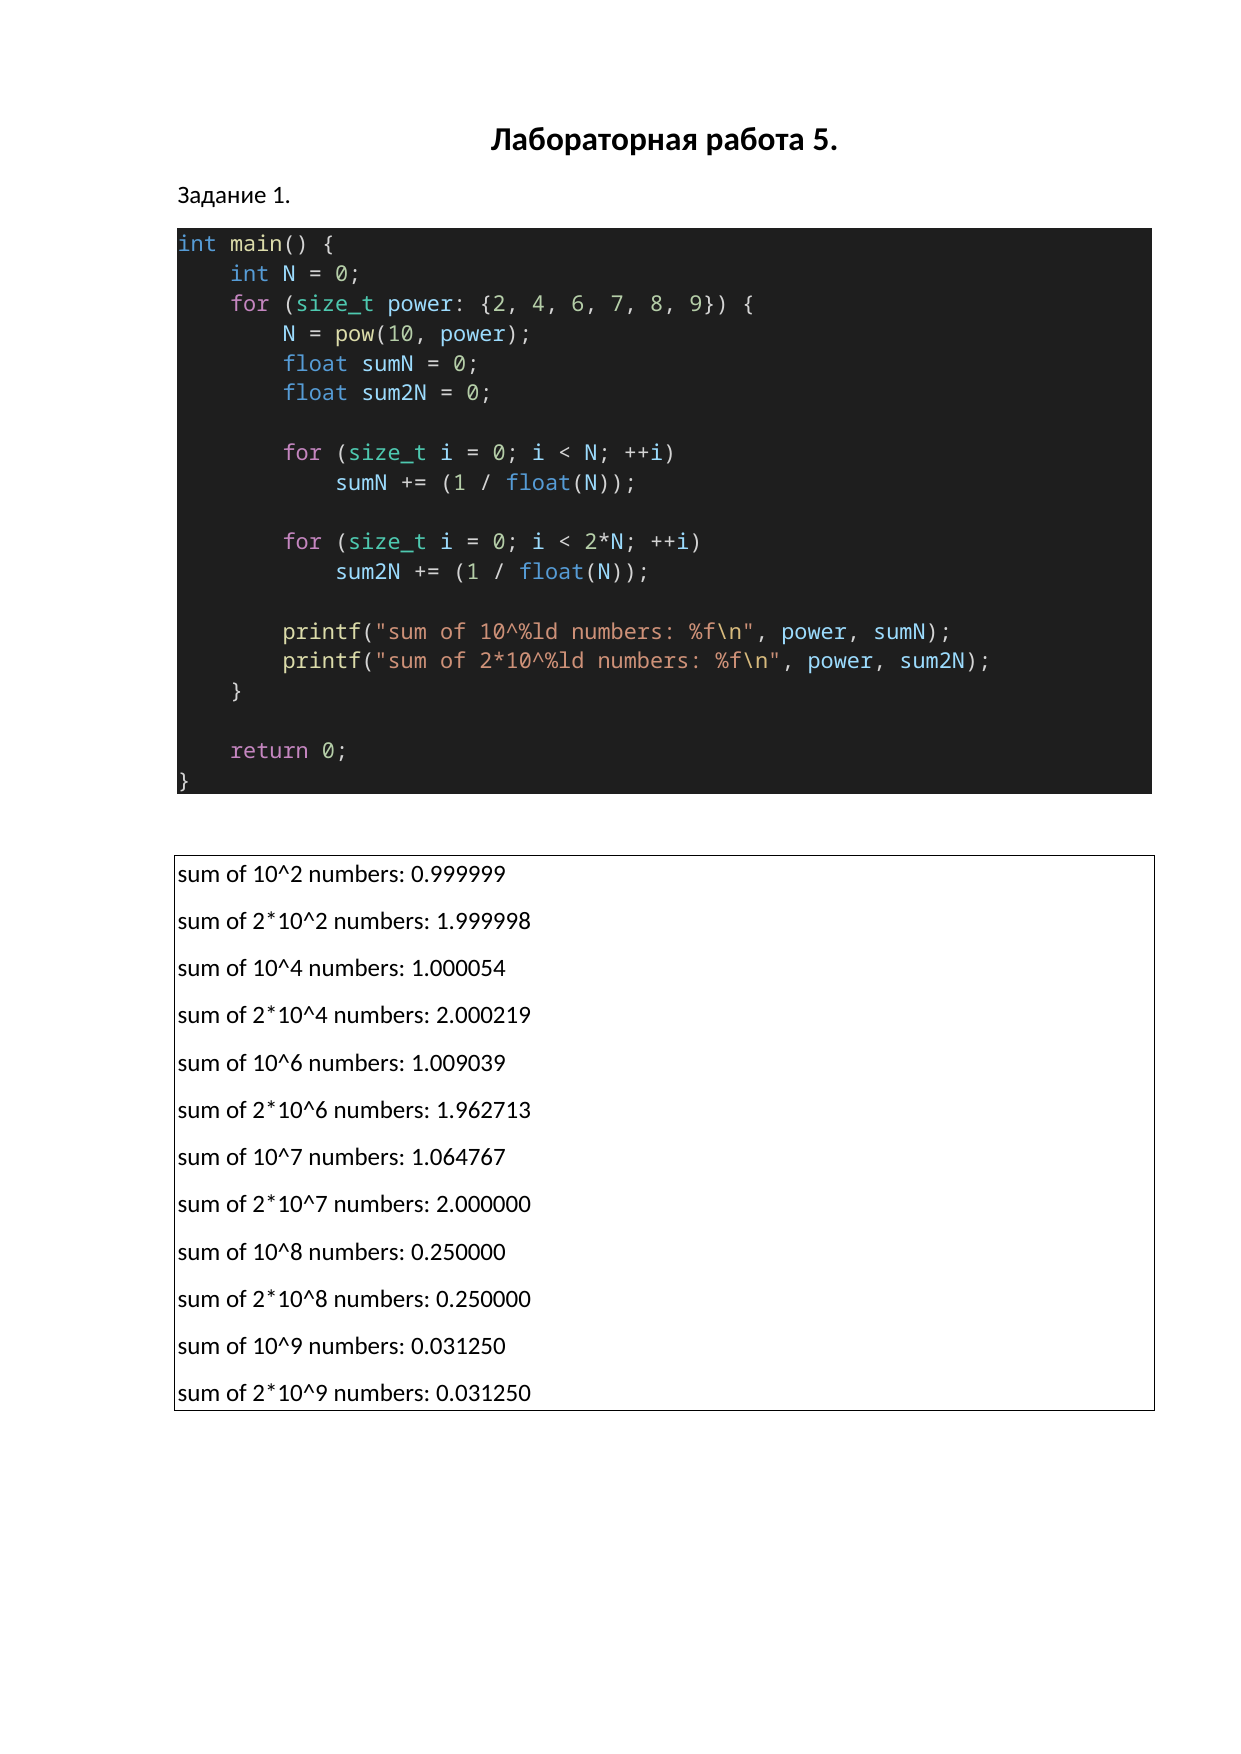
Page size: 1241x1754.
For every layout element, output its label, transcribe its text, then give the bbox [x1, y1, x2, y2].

text sum of 2*10^9 numbers: 0.031250 [175, 1374, 1154, 1410]
text Лабораторная работа 5. [177, 118, 1152, 159]
text } [177, 675, 1152, 705]
text sum of 10^4 numbers: 1.000054 [175, 949, 1154, 983]
text for (size_t i = 0; i < N; ++i) [177, 437, 1152, 467]
text sum of 10^6 numbers: 1.009039 [175, 1044, 1154, 1077]
text sum of 2*10^2 numbers: 1.999998 [175, 902, 1154, 936]
text float sumN = 0; [177, 347, 1152, 377]
text printf("sum of 2*10^%ld numbers: %f\n", power, sum2N); [177, 645, 1152, 675]
text sum of 2*10^8 numbers: 0.250000 [175, 1280, 1154, 1313]
text printf("sum of 10^%ld numbers: %f\n", power, sumN); [177, 616, 1152, 645]
text float sum2N = 0; [177, 377, 1152, 407]
text int N = 0; [177, 258, 1152, 288]
text sum of 2*10^6 numbers: 1.962713 [175, 1091, 1154, 1124]
text sum of 10^7 numbers: 1.064767 [175, 1138, 1154, 1172]
text for (size_t power: {2, 4, 6, 7, 8, 9}) { [177, 288, 1152, 318]
text sumN += (1 / float(N)); [177, 467, 1152, 496]
text sum of 10^2 numbers: 0.999999 [175, 856, 1154, 889]
text int main() { [177, 228, 1152, 258]
text N = pow(10, power); [177, 318, 1152, 347]
text sum of 2*10^4 numbers: 2.000219 [175, 997, 1154, 1030]
text return 0; [177, 735, 1152, 764]
text for (size_t i = 0; i < 2*N; ++i) [177, 526, 1152, 556]
text sum of 10^9 numbers: 0.031250 [175, 1327, 1154, 1361]
text } [177, 764, 1152, 794]
text Задание 1. [177, 179, 1152, 209]
text sum of 10^8 numbers: 0.250000 [175, 1232, 1154, 1266]
text sum of 2*10^7 numbers: 2.000000 [175, 1185, 1154, 1219]
text sum2N += (1 / float(N)); [177, 556, 1152, 586]
